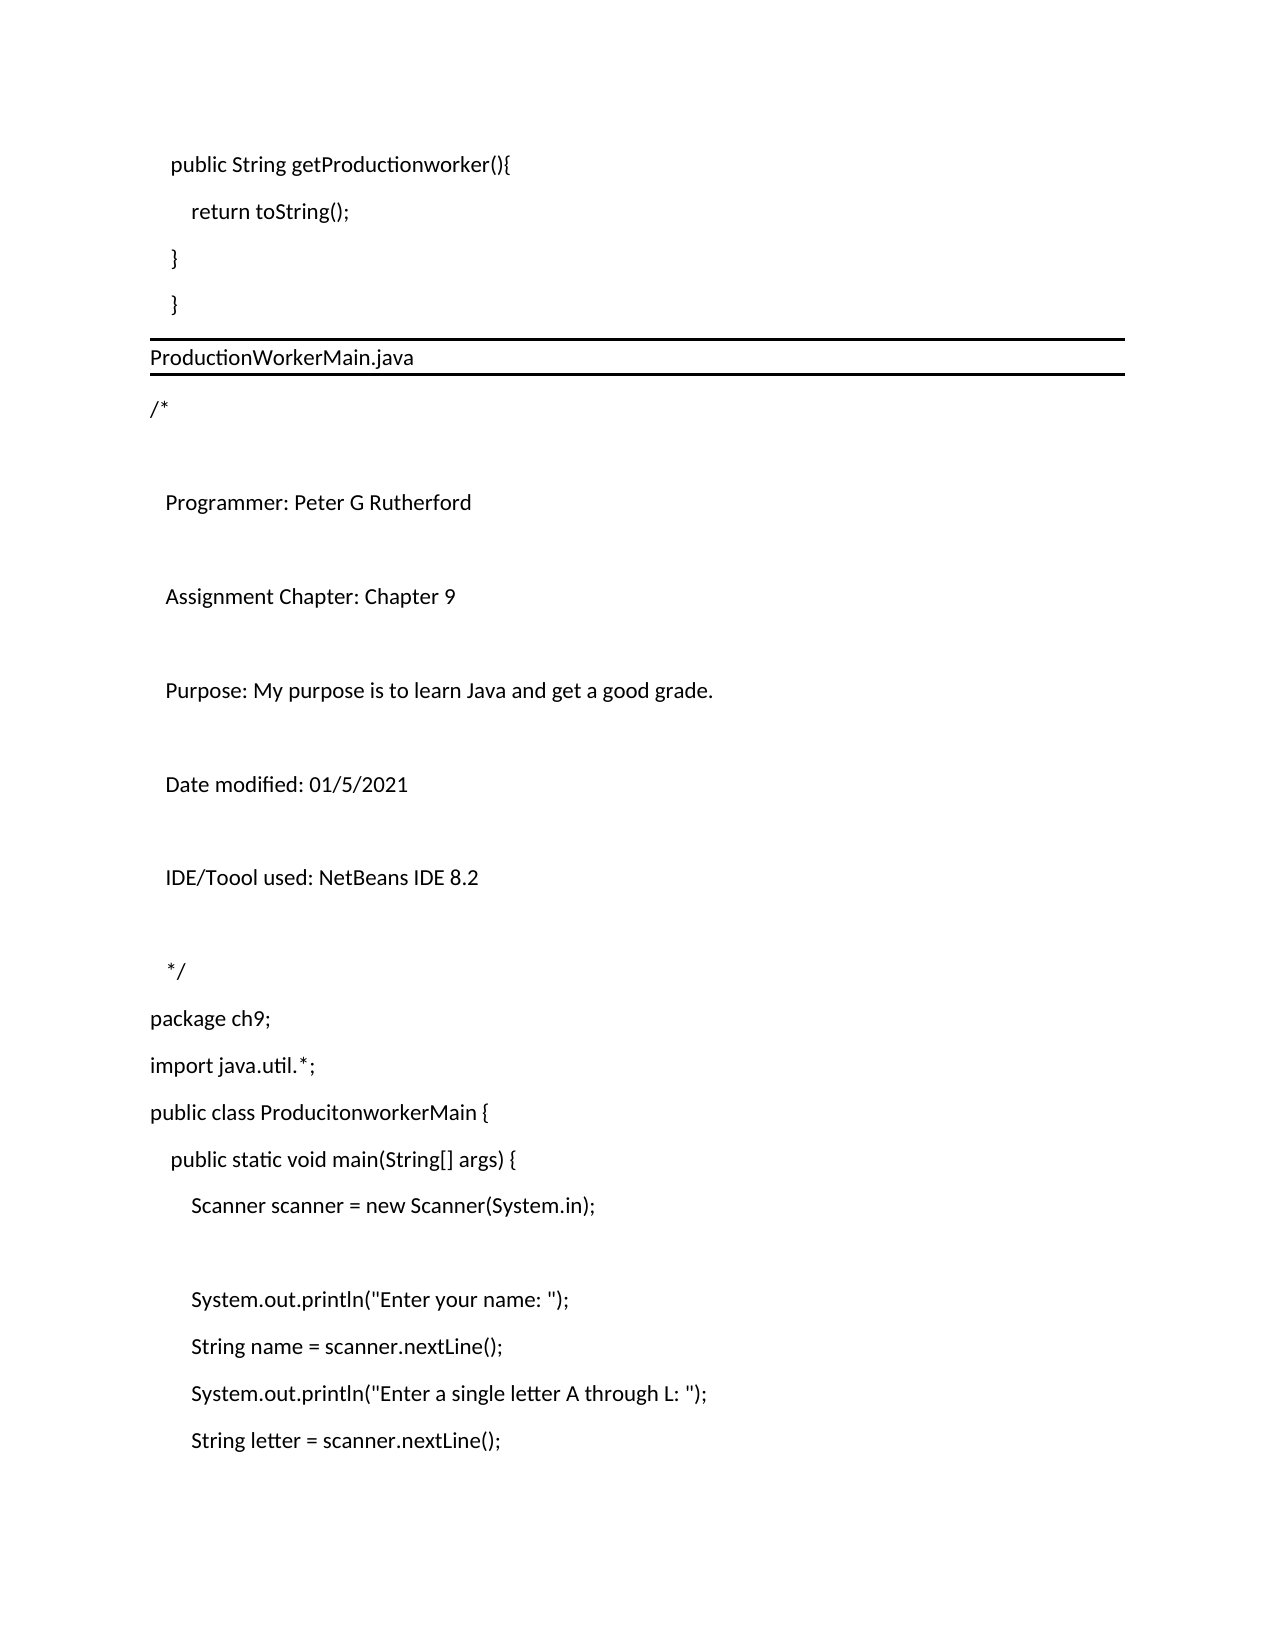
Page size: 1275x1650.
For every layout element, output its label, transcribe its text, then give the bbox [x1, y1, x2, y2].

text ProductionWorkerMain.java [150, 341, 1125, 373]
text Assignment Chapter: Chapter 9 [150, 582, 1125, 610]
text public static void main(String[] args) { [150, 1145, 1125, 1173]
text /* [150, 395, 1125, 423]
text } [150, 291, 1125, 319]
text */ [150, 957, 1125, 985]
text Programmer: Peter G Rutherford [150, 488, 1125, 517]
text return toString(); [150, 197, 1125, 225]
text public String getProductionworker(){ [150, 150, 1125, 178]
text import java.util.*; [150, 1051, 1125, 1079]
text Purpose: My purpose is to learn Java and get a good grade. [150, 676, 1125, 704]
text } [150, 244, 1125, 272]
text System.out.println("Enter a single letter A through L: "); [150, 1379, 1125, 1407]
text public class ProducitonworkerMain { [150, 1098, 1125, 1126]
text System.out.println("Enter your name: "); [150, 1285, 1125, 1313]
text IDE/Toool used: NetBeans IDE 8.2 [150, 863, 1125, 892]
text String name = scanner.nextLine(); [150, 1332, 1125, 1360]
text package ch9; [150, 1004, 1125, 1032]
text Scanner scanner = new Scanner(System.in); [150, 1192, 1125, 1220]
text String letter = scanner.nextLine(); [150, 1426, 1125, 1454]
text Date modified: 01/5/2021 [150, 770, 1125, 798]
